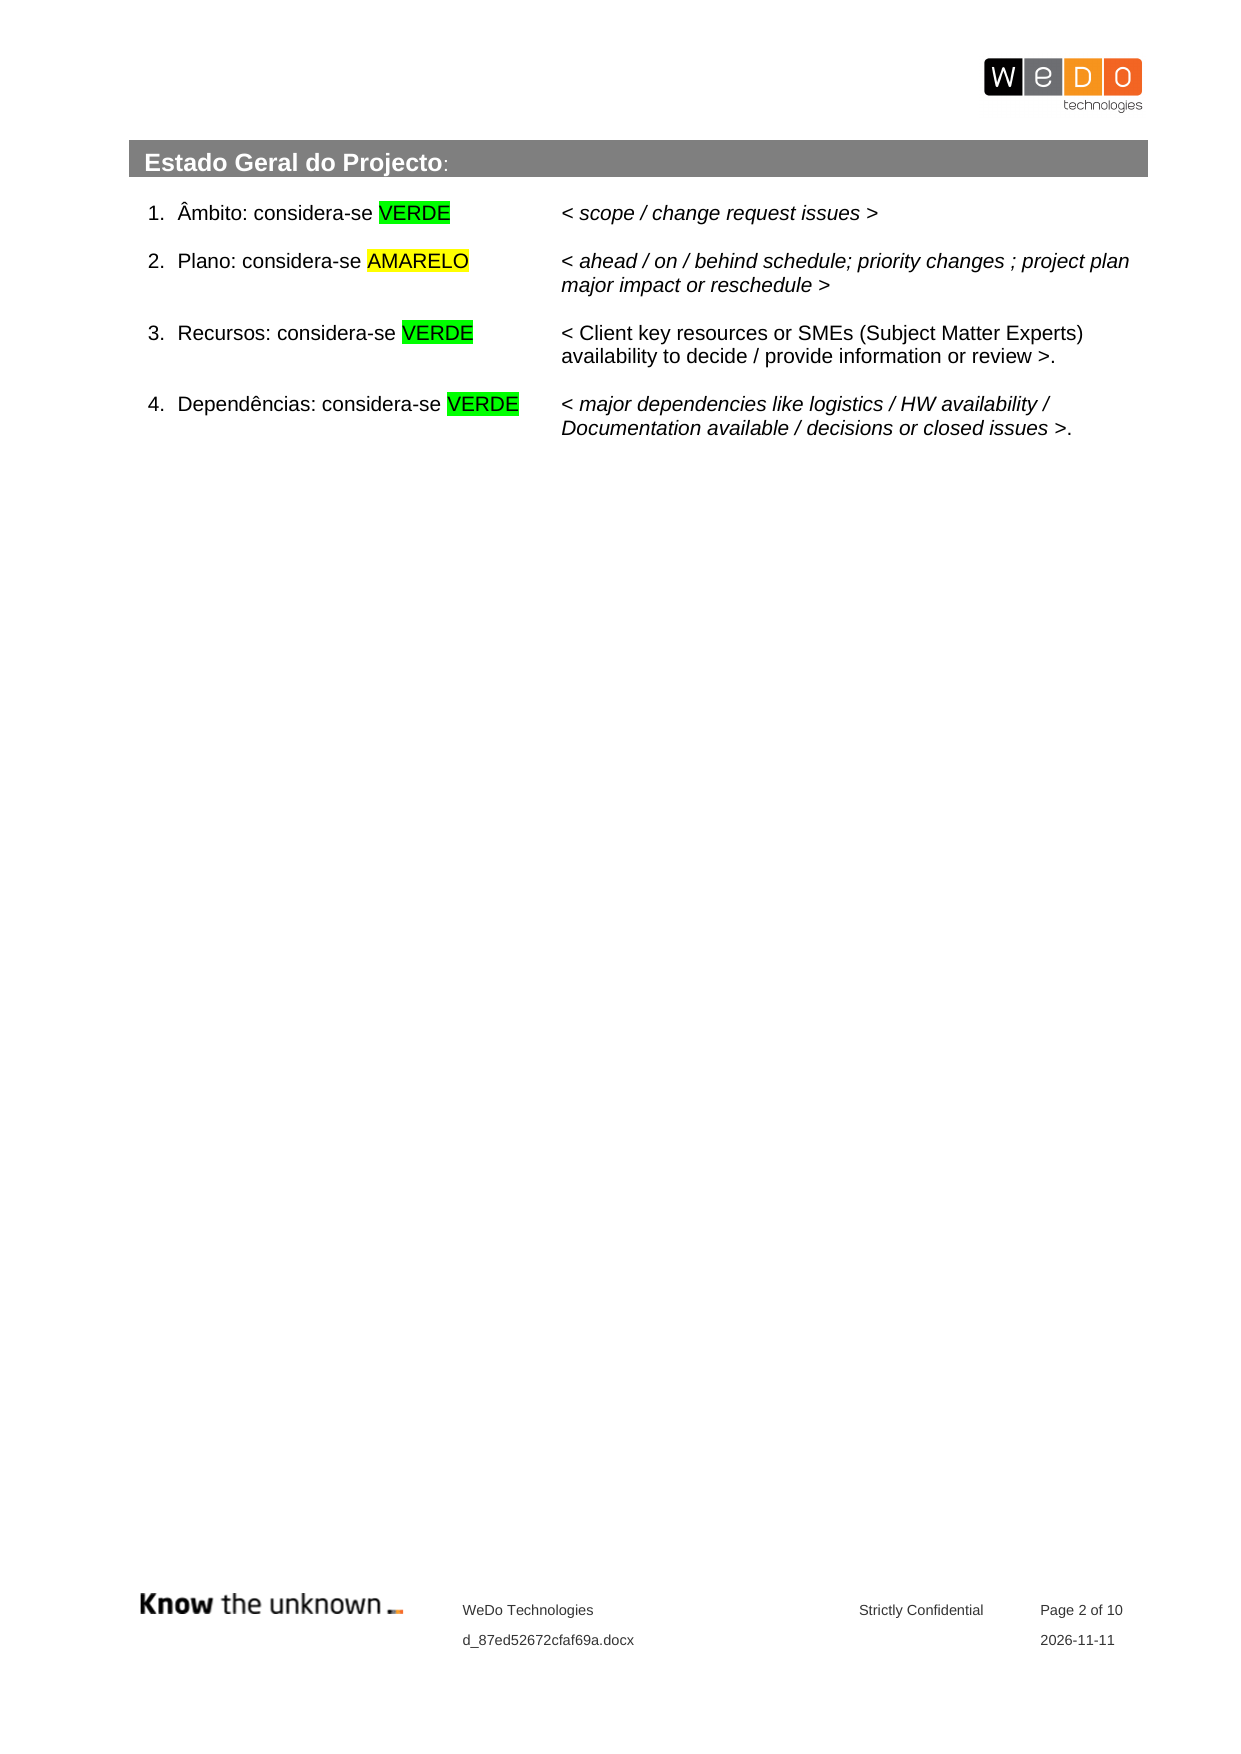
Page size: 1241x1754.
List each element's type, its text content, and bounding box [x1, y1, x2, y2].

picture [979, 53, 1147, 118]
list Plano: considera-se AMARELO < ahead / on / behind schedule; priority changes ; project plan major impact or reschedule > [148, 248, 1157, 296]
list Dependências: considera-se VERDE < major dependencies like logistics / HW availability / Documentation available / decisions or closed issues >. [148, 392, 1157, 440]
list Recursos: considera-se VERDE < Client key resources or SMEs (Subject Matter Experts) availability to decide / provide information or review >. [148, 320, 1157, 368]
picture [140, 1593, 404, 1614]
list Âmbito: considera-se VERDE < scope / change request issues > [148, 201, 379, 224]
table_header Estado Geral do Projecto: [129, 140, 1148, 177]
list Âmbito: considera-se VERDE < scope / change request issues > [450, 201, 1157, 224]
